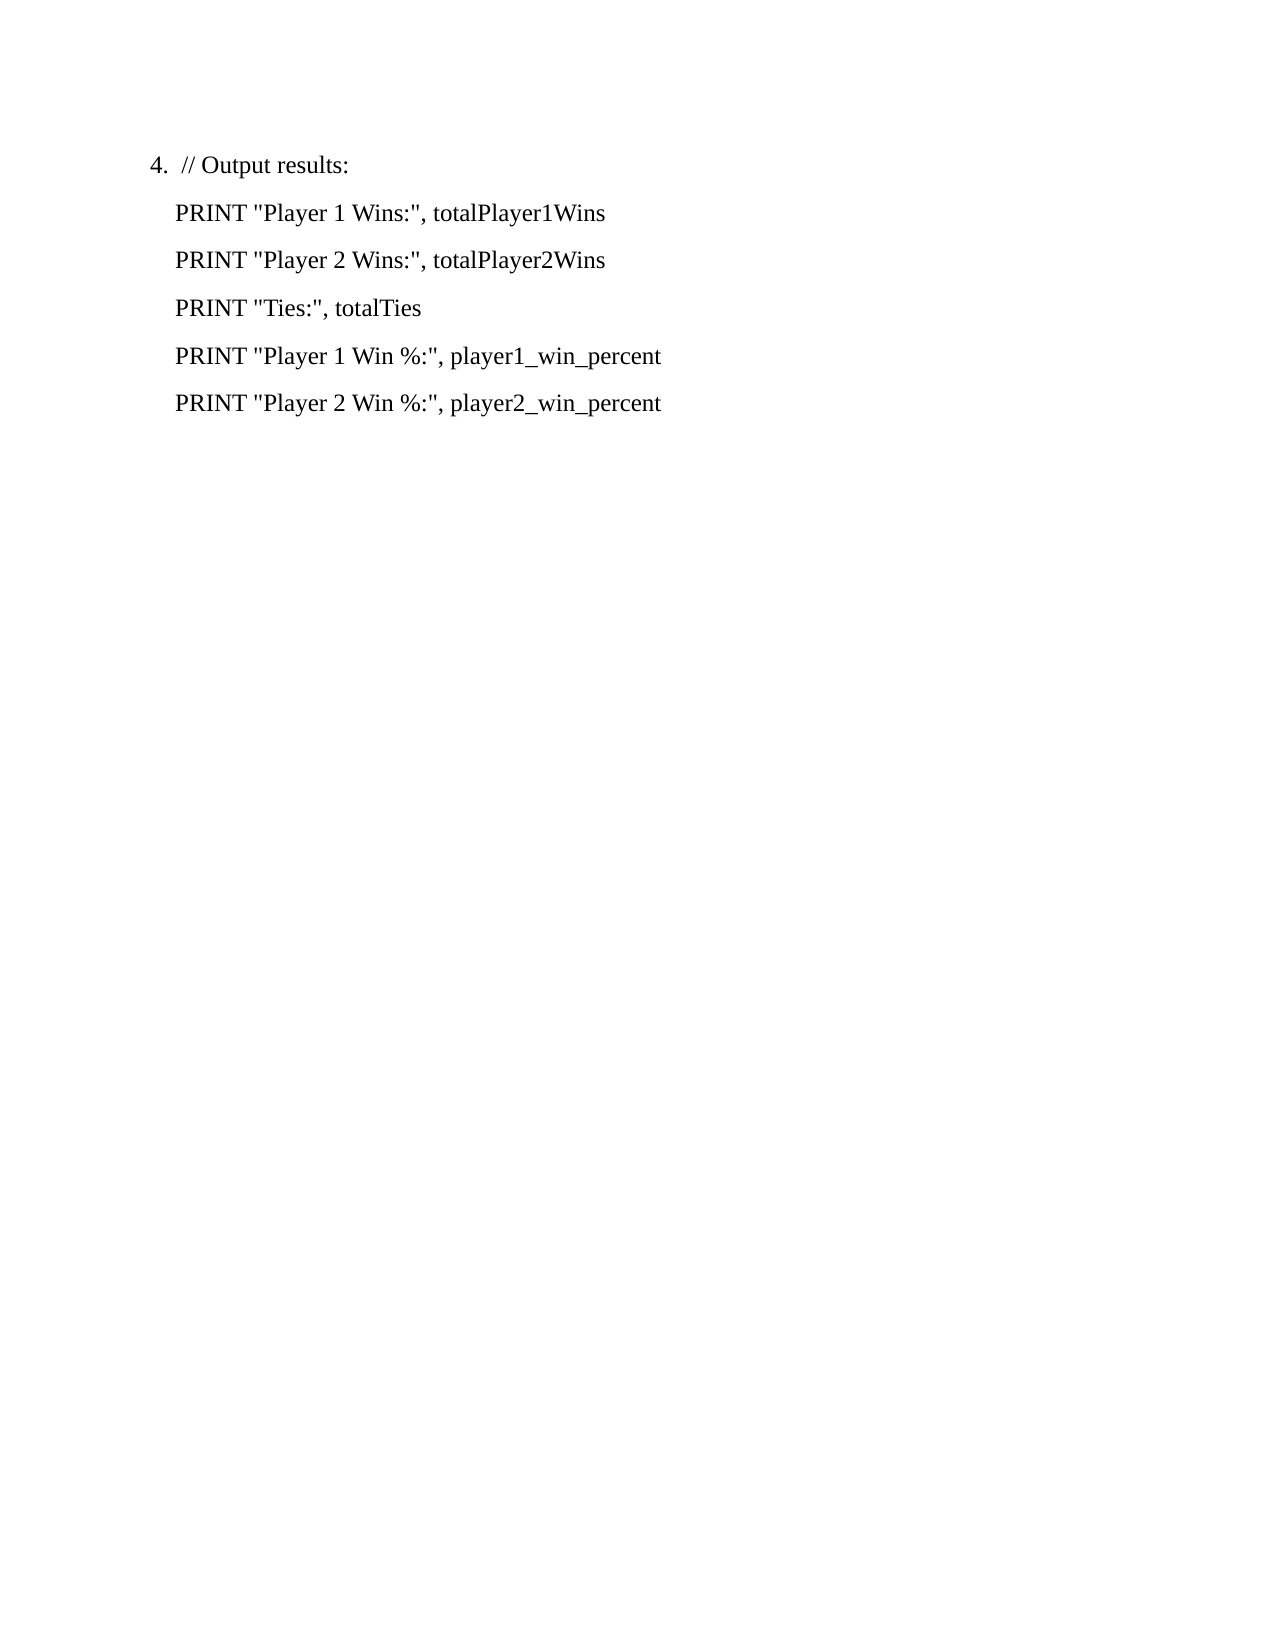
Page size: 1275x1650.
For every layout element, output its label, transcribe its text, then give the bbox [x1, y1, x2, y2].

text PRINT "Player 2 Win %:", player2_win_percent [150, 388, 1125, 417]
text PRINT "Ties:", totalTies [150, 293, 1125, 322]
text PRINT "Player 2 Wins:", totalPlayer2Wins [150, 245, 1125, 274]
text PRINT "Player 1 Win %:", player1_win_percent [150, 341, 1125, 369]
text 4. // Output results: [150, 150, 1125, 179]
text PRINT "Player 1 Wins:", totalPlayer1Wins [150, 198, 1125, 226]
